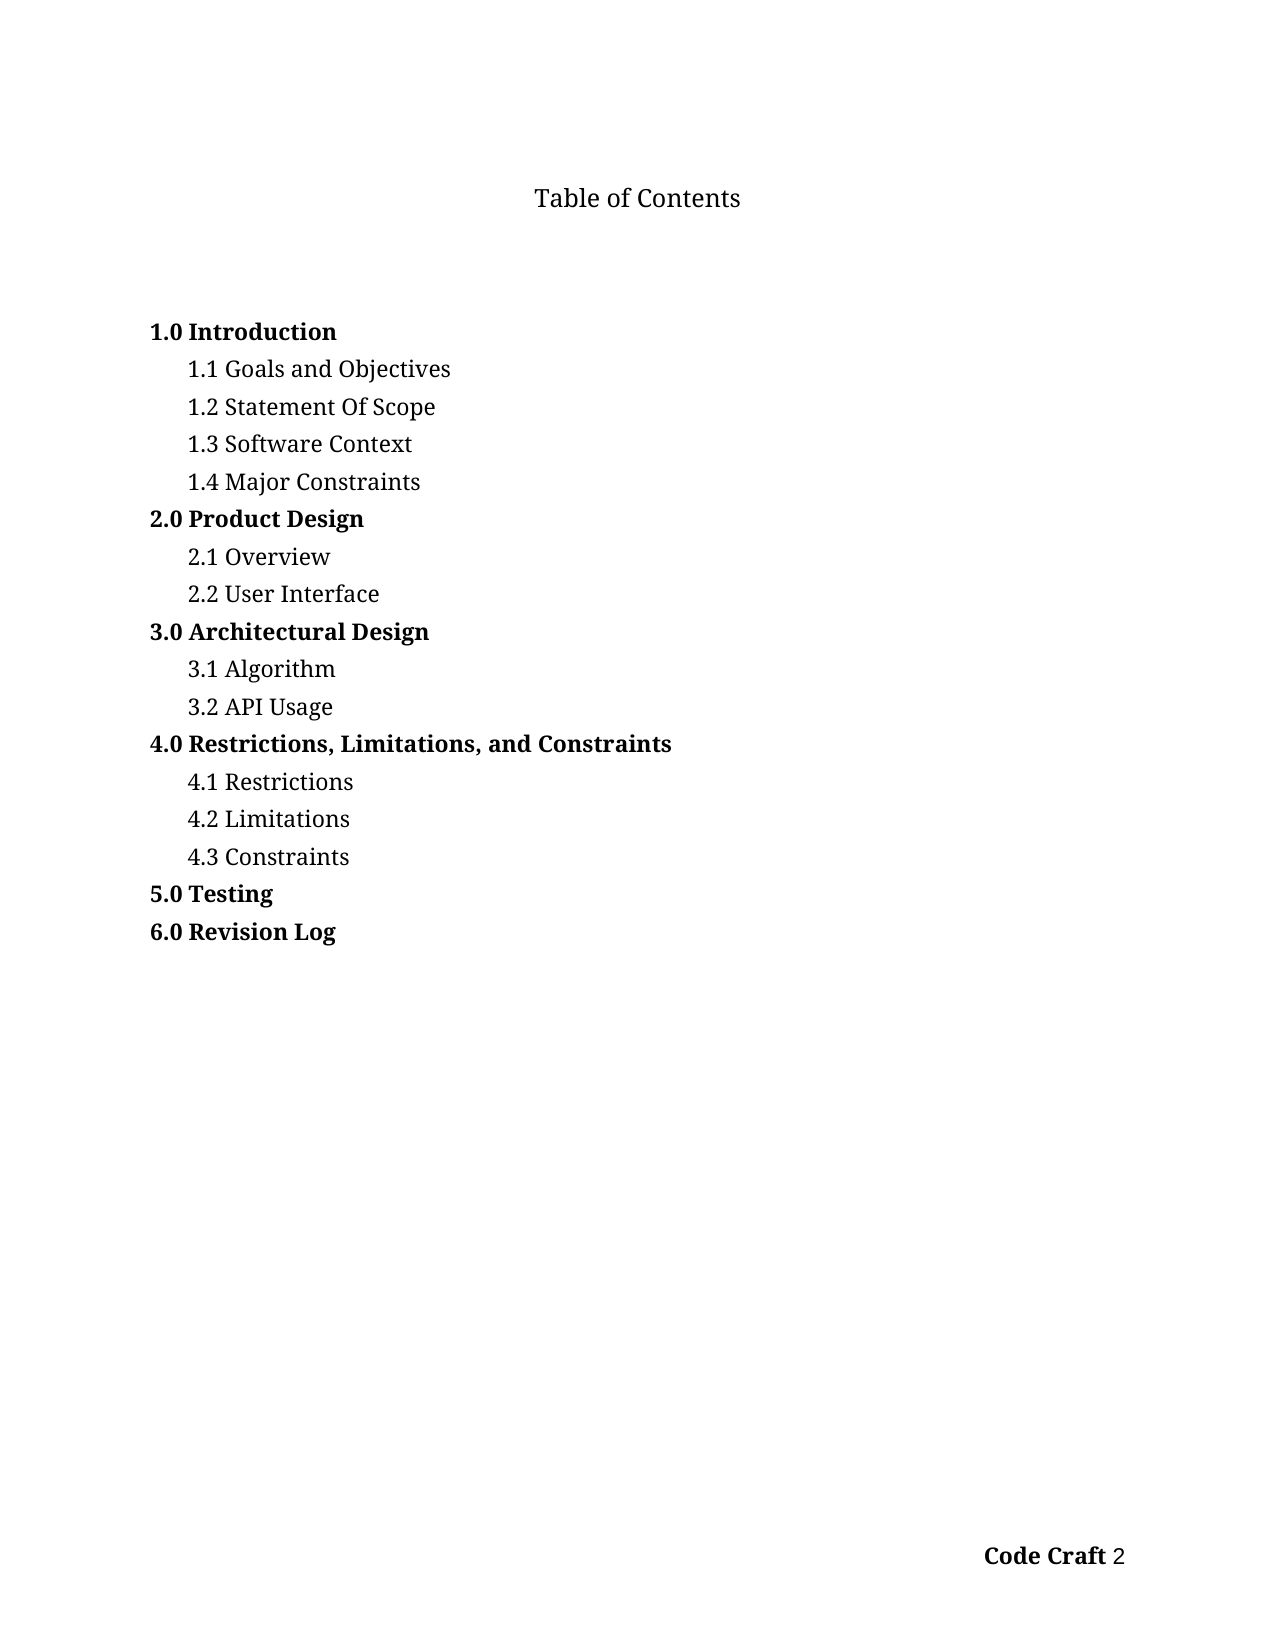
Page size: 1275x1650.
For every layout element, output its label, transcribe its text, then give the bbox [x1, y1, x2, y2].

text Table of Contents [150, 180, 1125, 214]
